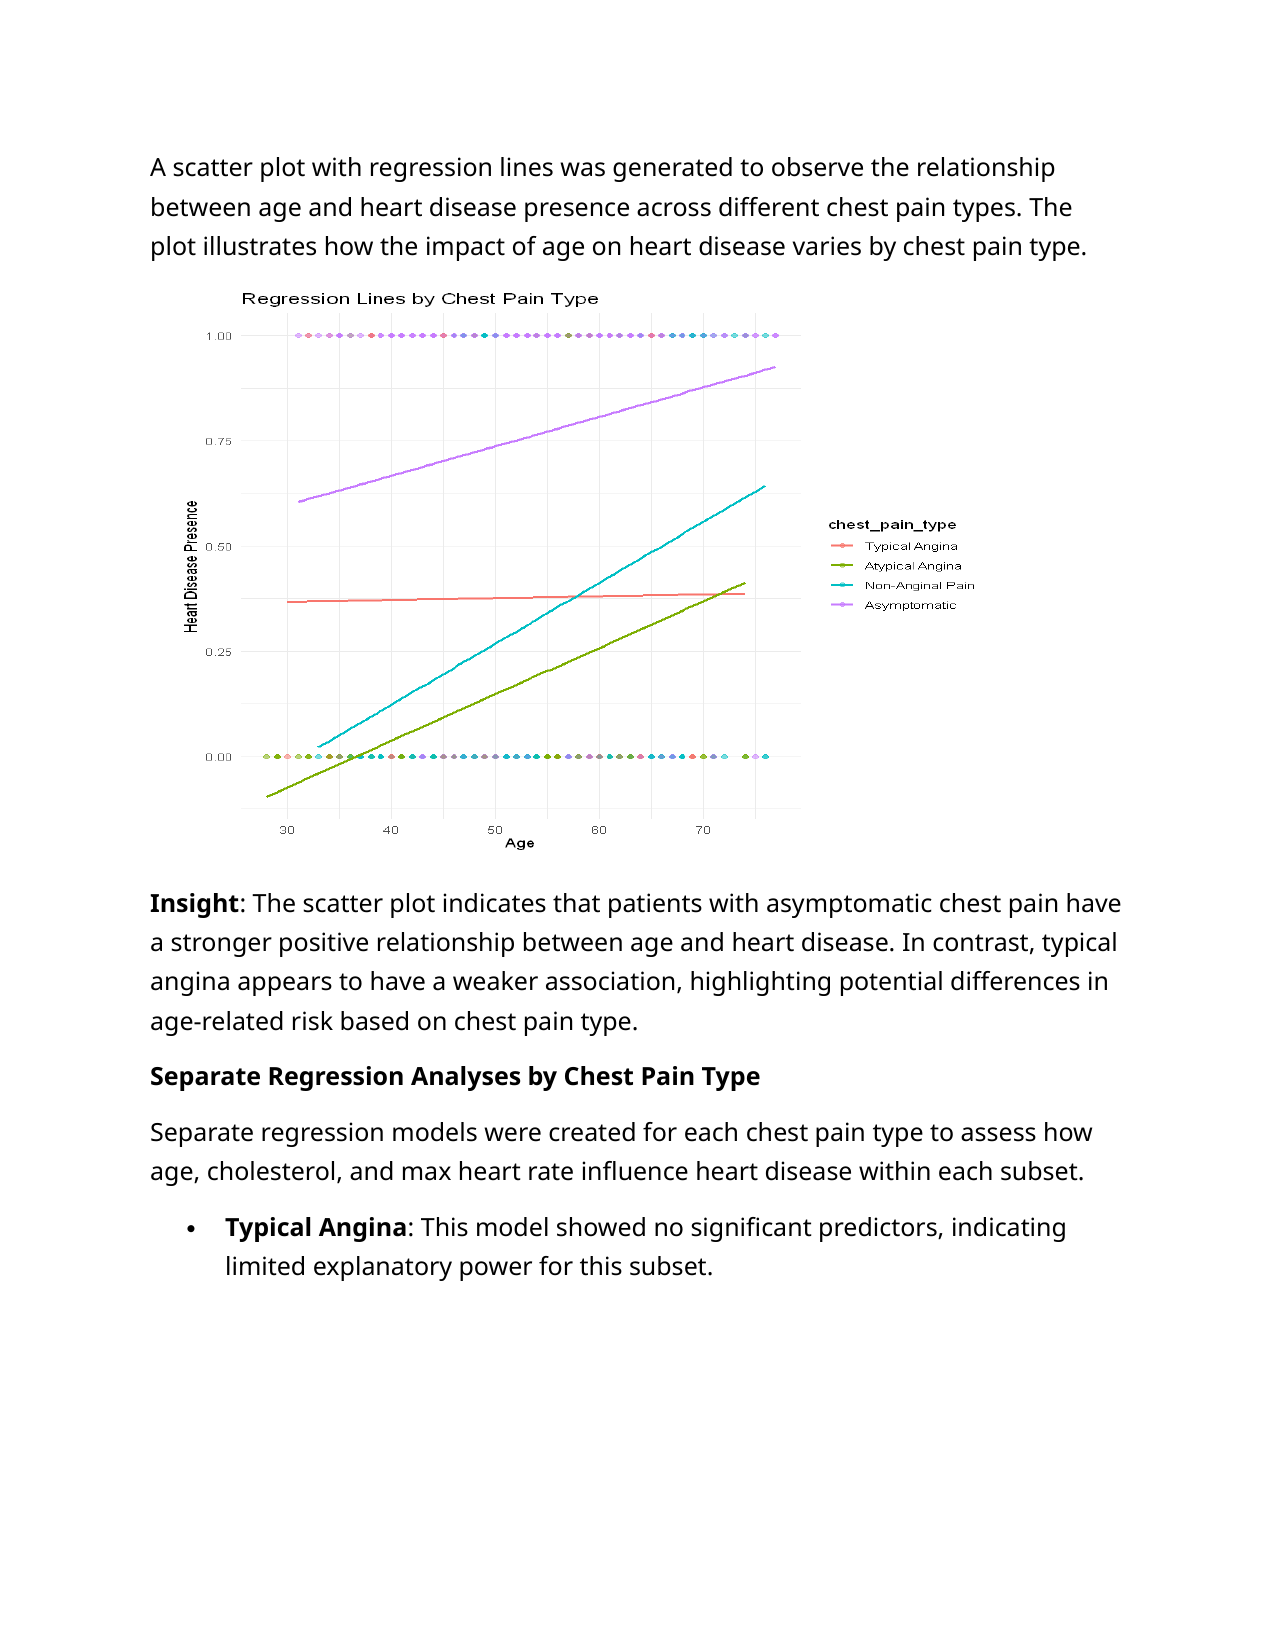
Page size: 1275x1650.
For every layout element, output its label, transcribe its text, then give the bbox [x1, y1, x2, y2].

text Separate regression models were created for each chest pain type to assess how age, cholesterol, and max heart rate influence heart disease within each subset. [150, 1115, 1125, 1188]
picture [150, 284, 1066, 864]
text Separate Regression Analyses by Chest Pain Type [150, 1059, 1125, 1093]
list Typical Angina: This model showed no significant predictors, indicating limited explanatory power for this subset. [187, 1210, 1125, 1283]
text Insight: The scatter plot indicates that patients with asymptomatic chest pain have a stronger positive relationship between age and heart disease. In contrast, typical angina appears to have a weaker association, highlighting potential differences in age-related risk based on chest pain type. [150, 886, 1125, 1037]
text A scatter plot with regression lines was generated to observe the relationship between age and heart disease presence across different chest pain types. The plot illustrates how the impact of age on heart disease varies by chest pain type. [150, 150, 1125, 262]
